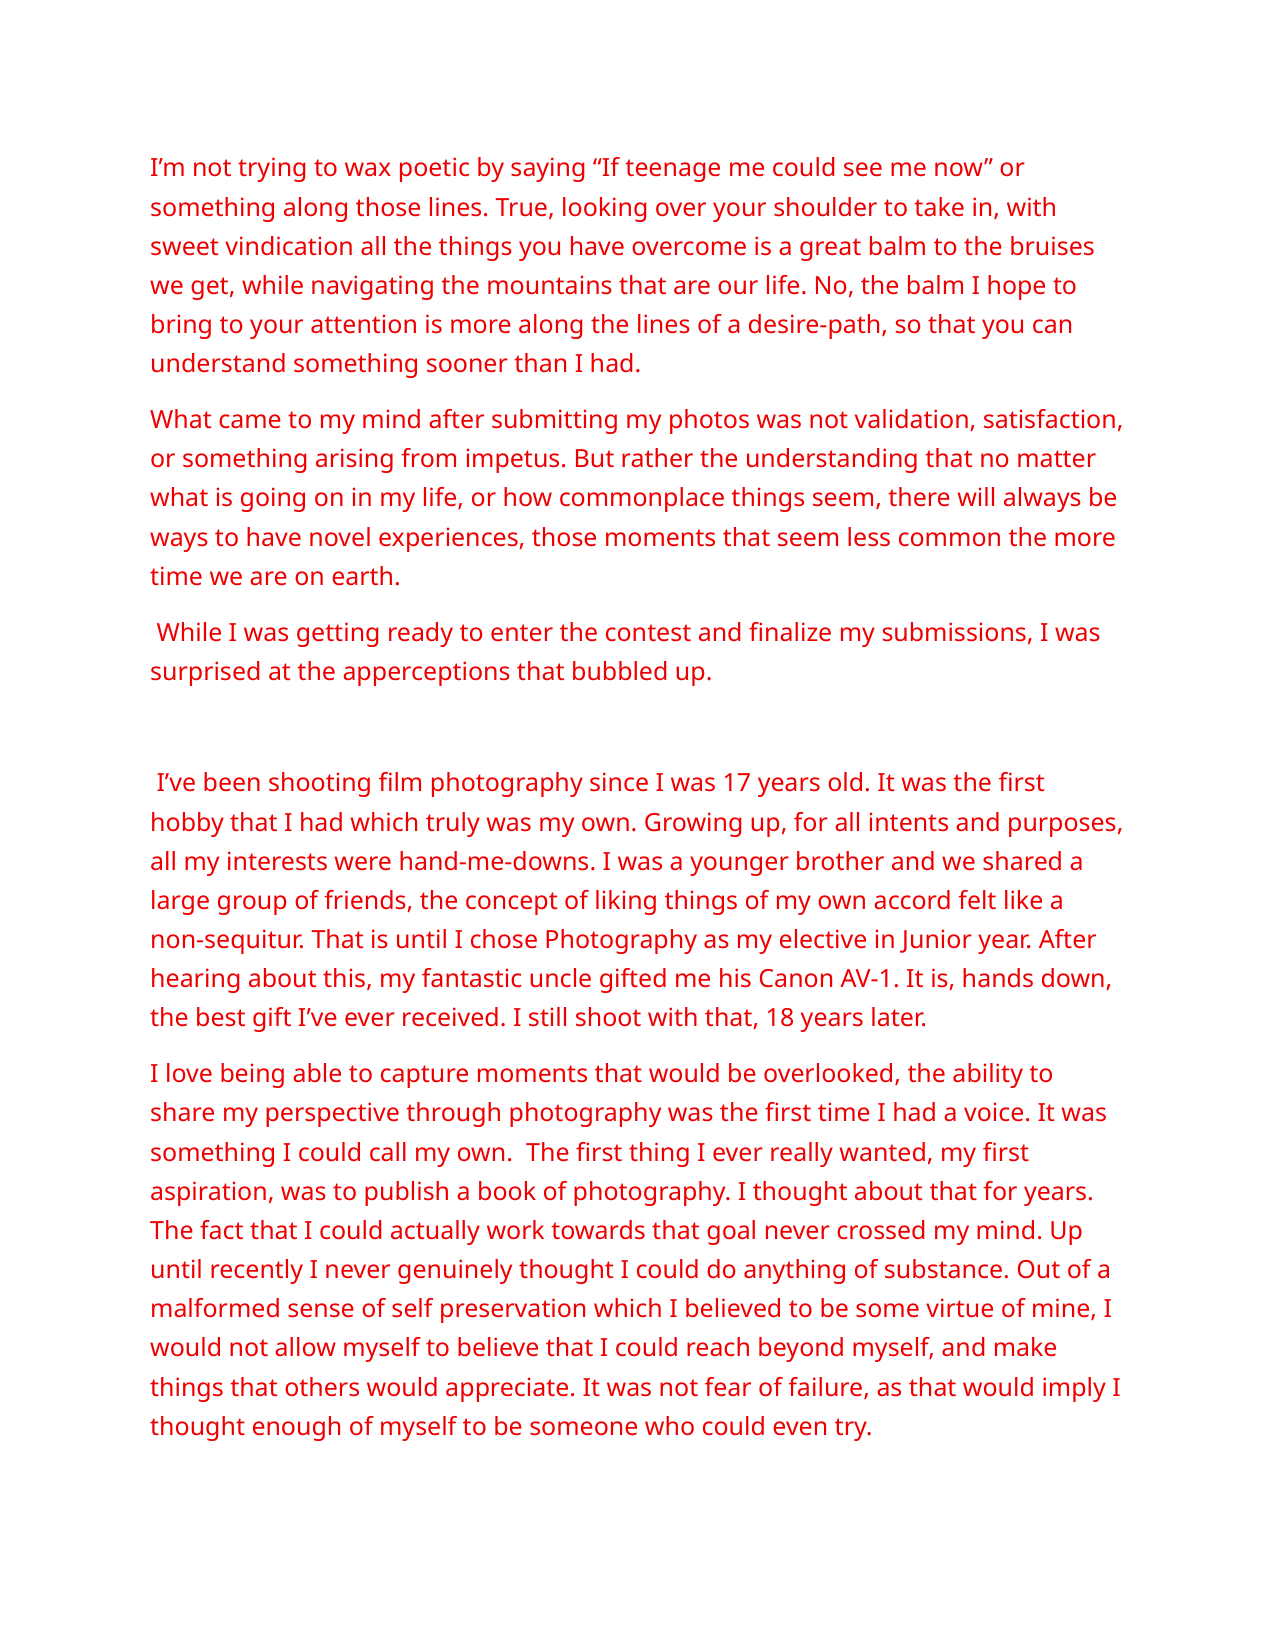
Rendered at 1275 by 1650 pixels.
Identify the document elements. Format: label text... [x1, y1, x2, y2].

text I’ve been shooting film photography since I was 17 years old. It was the first hobby that I had which truly was my own. Growing up, for all intents and purposes, all my interests were hand-me-downs. I was a younger brother and we shared a large group of friends, the concept of liking things of my own accord felt like a non-sequitur. That is until I chose Photography as my elective in Junior year. After hearing about this, my fantastic uncle gifted me his Canon AV-1. It is, hands down, the best gift I’ve ever received. I still shoot with that, 18 years later. [150, 765, 1125, 1034]
text What came to my mind after submitting my photos was not validation, satisfaction, or something arising from impetus. But rather the understanding that no matter what is going on in my life, or how commonplace things seem, there will always be ways to have novel experiences, those moments that seem less common the more time we are on earth. [150, 402, 1125, 592]
text I’m not trying to wax poetic by saying “If teenage me could see me now” or something along those lines. True, looking over your shoulder to take in, with sweet vindication all the things you have overcome is a great balm to the bruises we get, while navigating the mountains that are our life. No, the balm I hope to bring to your attention is more along the lines of a desire-path, so that you can understand something sooner than I had. [150, 150, 1125, 380]
text While I was getting ready to enter the contest and finalize my submissions, I was surprised at the apperceptions that bubbled up. [150, 614, 1125, 687]
text I love being able to capture moments that would be overlooked, the ability to share my perspective through photography was the first time I had a voice. It was something I could call my own. The first thing I ever really wanted, my first aspiration, was to publish a book of photography. I thought about that for years. The fact that I could actually work towards that goal never crossed my mind. Up until recently I never genuinely thought I could do anything of substance. Out of a malformed sense of self preservation which I believed to be some virtue of mine, I would not allow myself to believe that I could reach beyond myself, and make things that others would appreciate. It was not fear of failure, as that would imply I thought enough of myself to be someone who could even try. [150, 1056, 1125, 1442]
